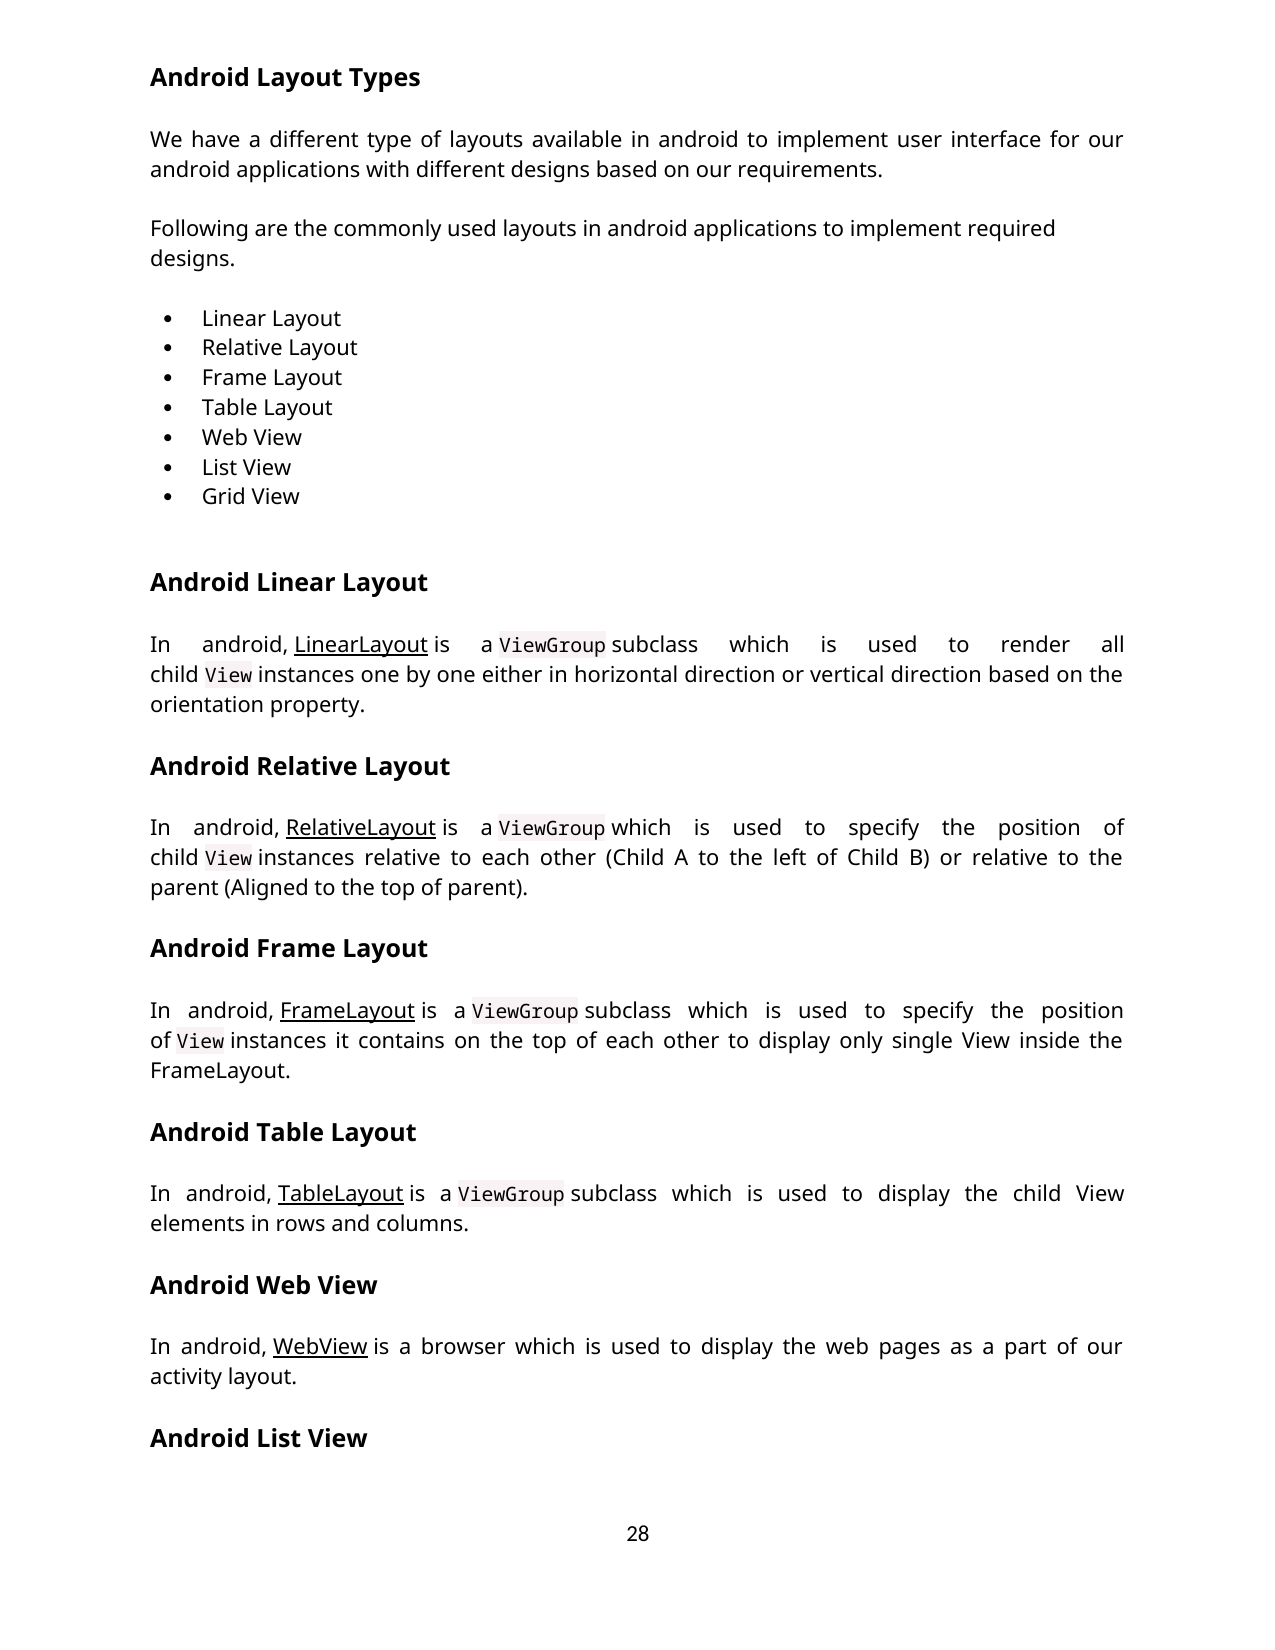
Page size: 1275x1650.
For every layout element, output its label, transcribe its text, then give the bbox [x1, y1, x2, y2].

text Android Relative Layout [150, 748, 1125, 782]
text We have a different type of layouts available in android to implement user interface for our android applications with different designs based on our requirements. [150, 124, 1125, 183]
list Linear Layout [164, 303, 1125, 332]
text Android Layout Types [150, 60, 1125, 94]
list Relative Layout [164, 332, 1125, 362]
text In android, FrameLayout is a ViewGroup subclass which is used to specify the position of View instances it contains on the top of each other to display only single View inside the FrameLayout. [150, 995, 1125, 1084]
text Android Table Layout [150, 1114, 1125, 1148]
text Android Linear Layout [150, 565, 1125, 599]
text In android, LinearLayout is a ViewGroup subclass which is used to render all child View instances one by one either in horizontal direction or vertical direction based on the orientation property. [150, 629, 1125, 718]
list Web View [164, 422, 1125, 452]
list Grid View [164, 481, 1125, 511]
text Android Frame Layout [150, 931, 1125, 965]
text In android, WebView is a browser which is used to display the web pages as a part of our activity layout. [150, 1331, 1125, 1391]
text In android, TableLayout is a ViewGroup subclass which is used to display the child View elements in rows and columns. [150, 1178, 1125, 1238]
text Following are the commonly used layouts in android applications to implement required designs. [150, 213, 1125, 273]
list Table Layout [164, 392, 1125, 422]
text In android, RelativeLayout is a ViewGroup which is used to specify the position of child View instances relative to each other (Child A to the left of Child B) or relative to the parent (Aligned to the top of parent). [150, 812, 1125, 901]
list List View [164, 452, 1125, 481]
text Android List View [150, 1421, 1125, 1455]
text Android Web View [150, 1267, 1125, 1301]
list Frame Layout [164, 362, 1125, 392]
